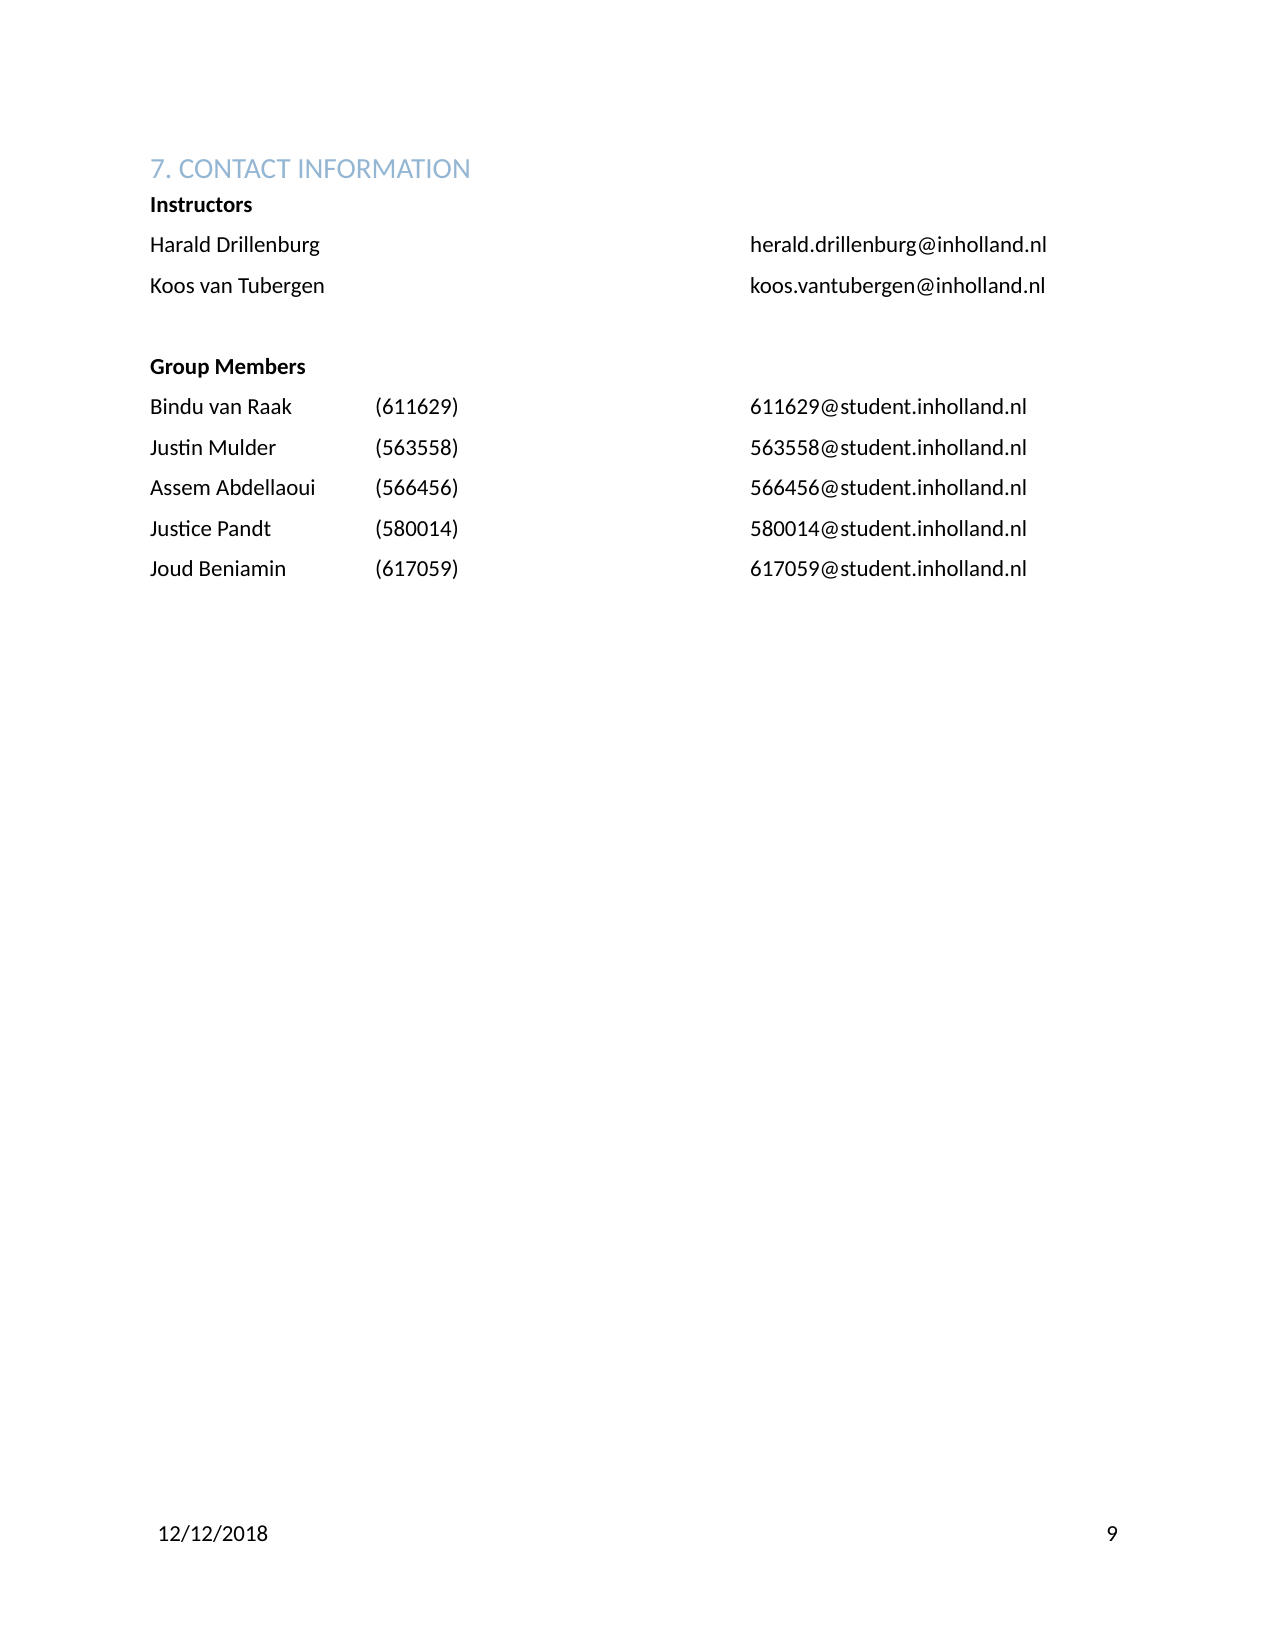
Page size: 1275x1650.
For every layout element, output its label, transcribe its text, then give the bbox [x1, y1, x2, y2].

text Justin Mulder (563558) 563558@student.inholland.nl [150, 433, 1117, 461]
text Justice Pandt (580014) 580014@student.inholland.nl [150, 514, 1117, 542]
text Harald Drillenburg herald.drillenburg@inholland.nl [150, 230, 1117, 258]
text Group Members [150, 352, 1117, 380]
text Bindu van Raak (611629) 611629@student.inholland.nl [150, 392, 1117, 420]
text Assem Abdellaoui (566456) 566456@student.inholland.nl [150, 473, 1117, 501]
subtitle 7. Contact Information [150, 150, 1117, 186]
text Instructors [150, 190, 1117, 218]
text Koos van Tubergen koos.vantubergen@inholland.nl [150, 271, 1117, 299]
text Joud Beniamin (617059) 617059@student.inholland.nl [150, 554, 1117, 582]
